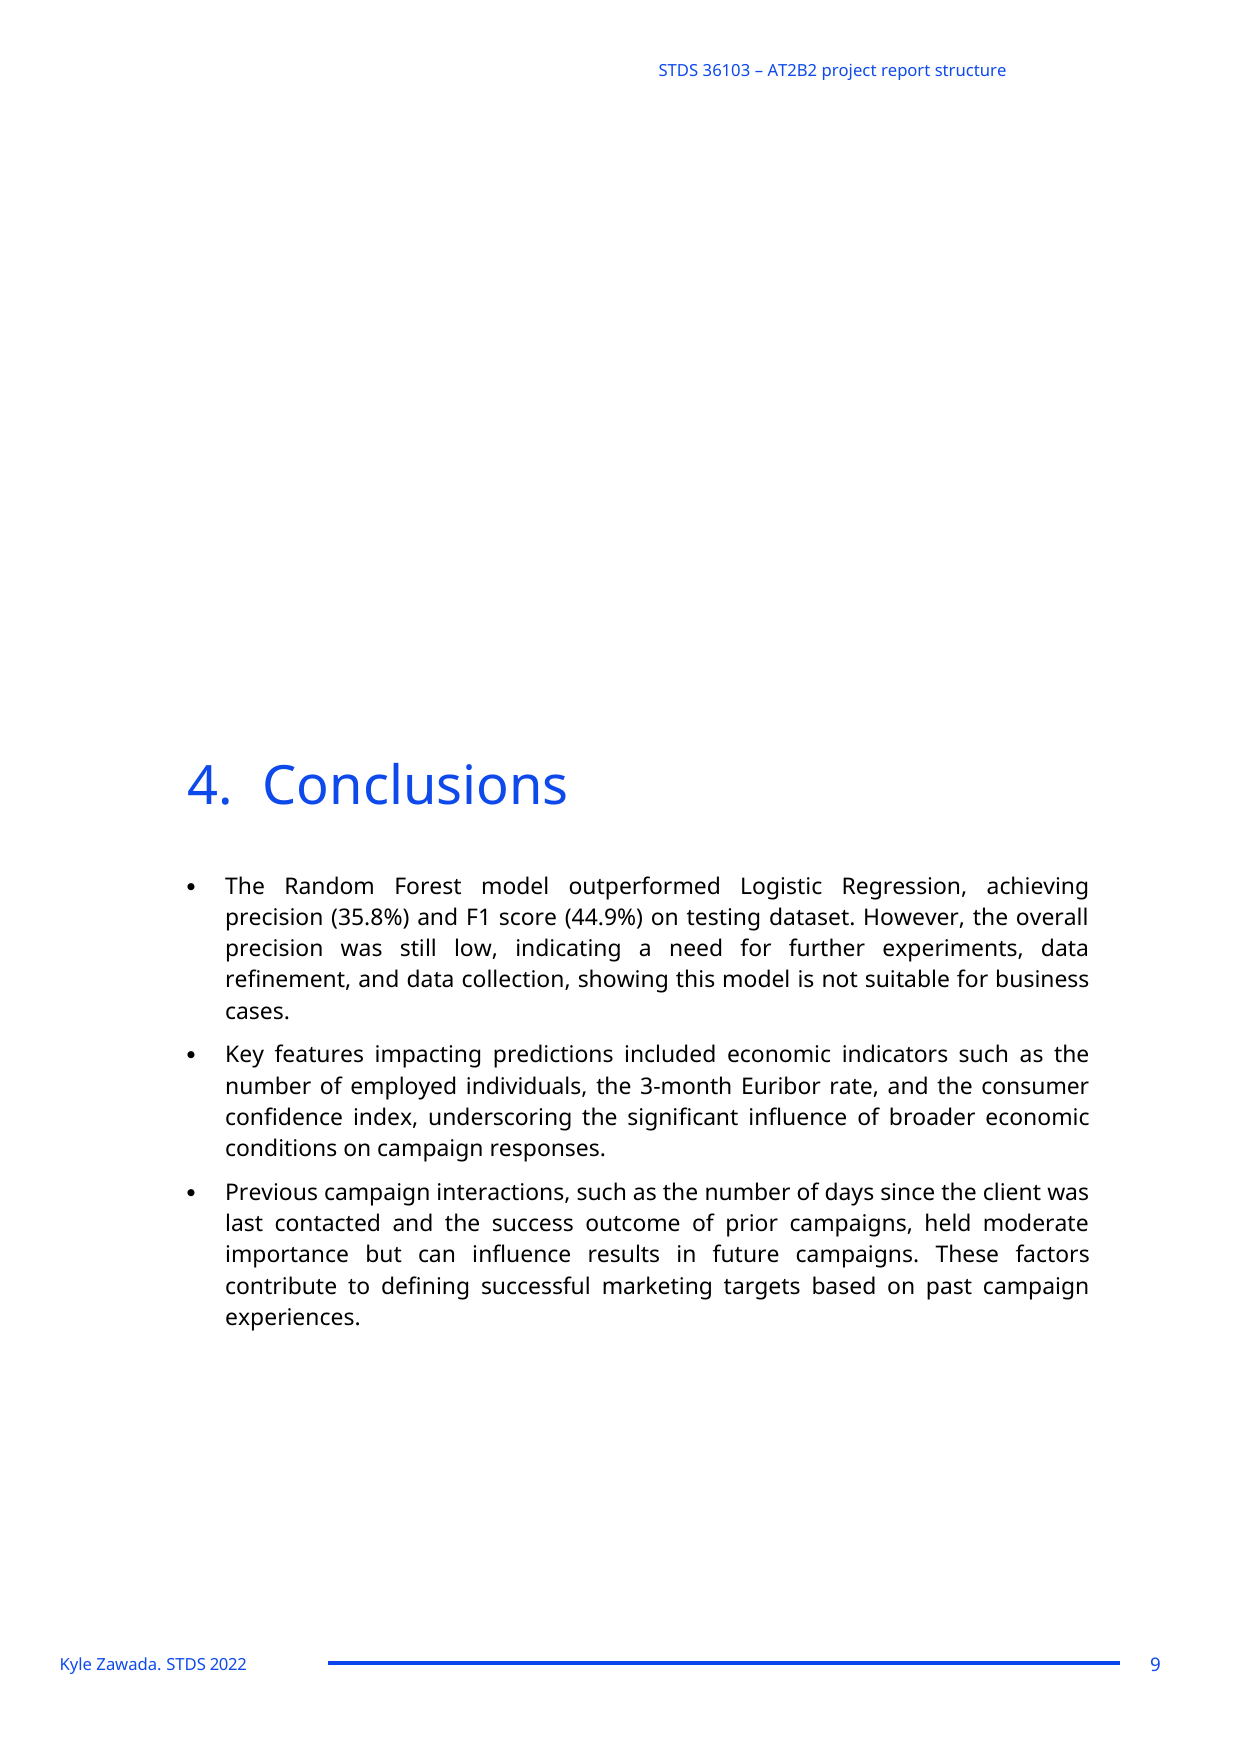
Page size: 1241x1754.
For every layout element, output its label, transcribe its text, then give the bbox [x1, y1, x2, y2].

list The Random Forest model outperformed Logistic Regression, achieving precision (35.8%) and F1 score (44.9%) on testing dataset. However, the overall precision was still low, indicating a need for further experiments, data refinement, and data collection, showing this model is not suitable for business cases. [187, 870, 1090, 1026]
list Key features impacting predictions included economic indicators such as the number of employed individuals, the 3-month Euribor rate, and the consumer confidence index, underscoring the significant influence of broader economic conditions on campaign responses. [187, 1038, 1090, 1163]
subtitle Conclusions [187, 747, 1090, 820]
list Previous campaign interactions, such as the number of days since the client was last contacted and the success outcome of prior campaigns, held moderate importance but can influence results in future campaigns. These factors contribute to defining successful marketing targets based on past campaign experiences. [187, 1176, 1090, 1332]
